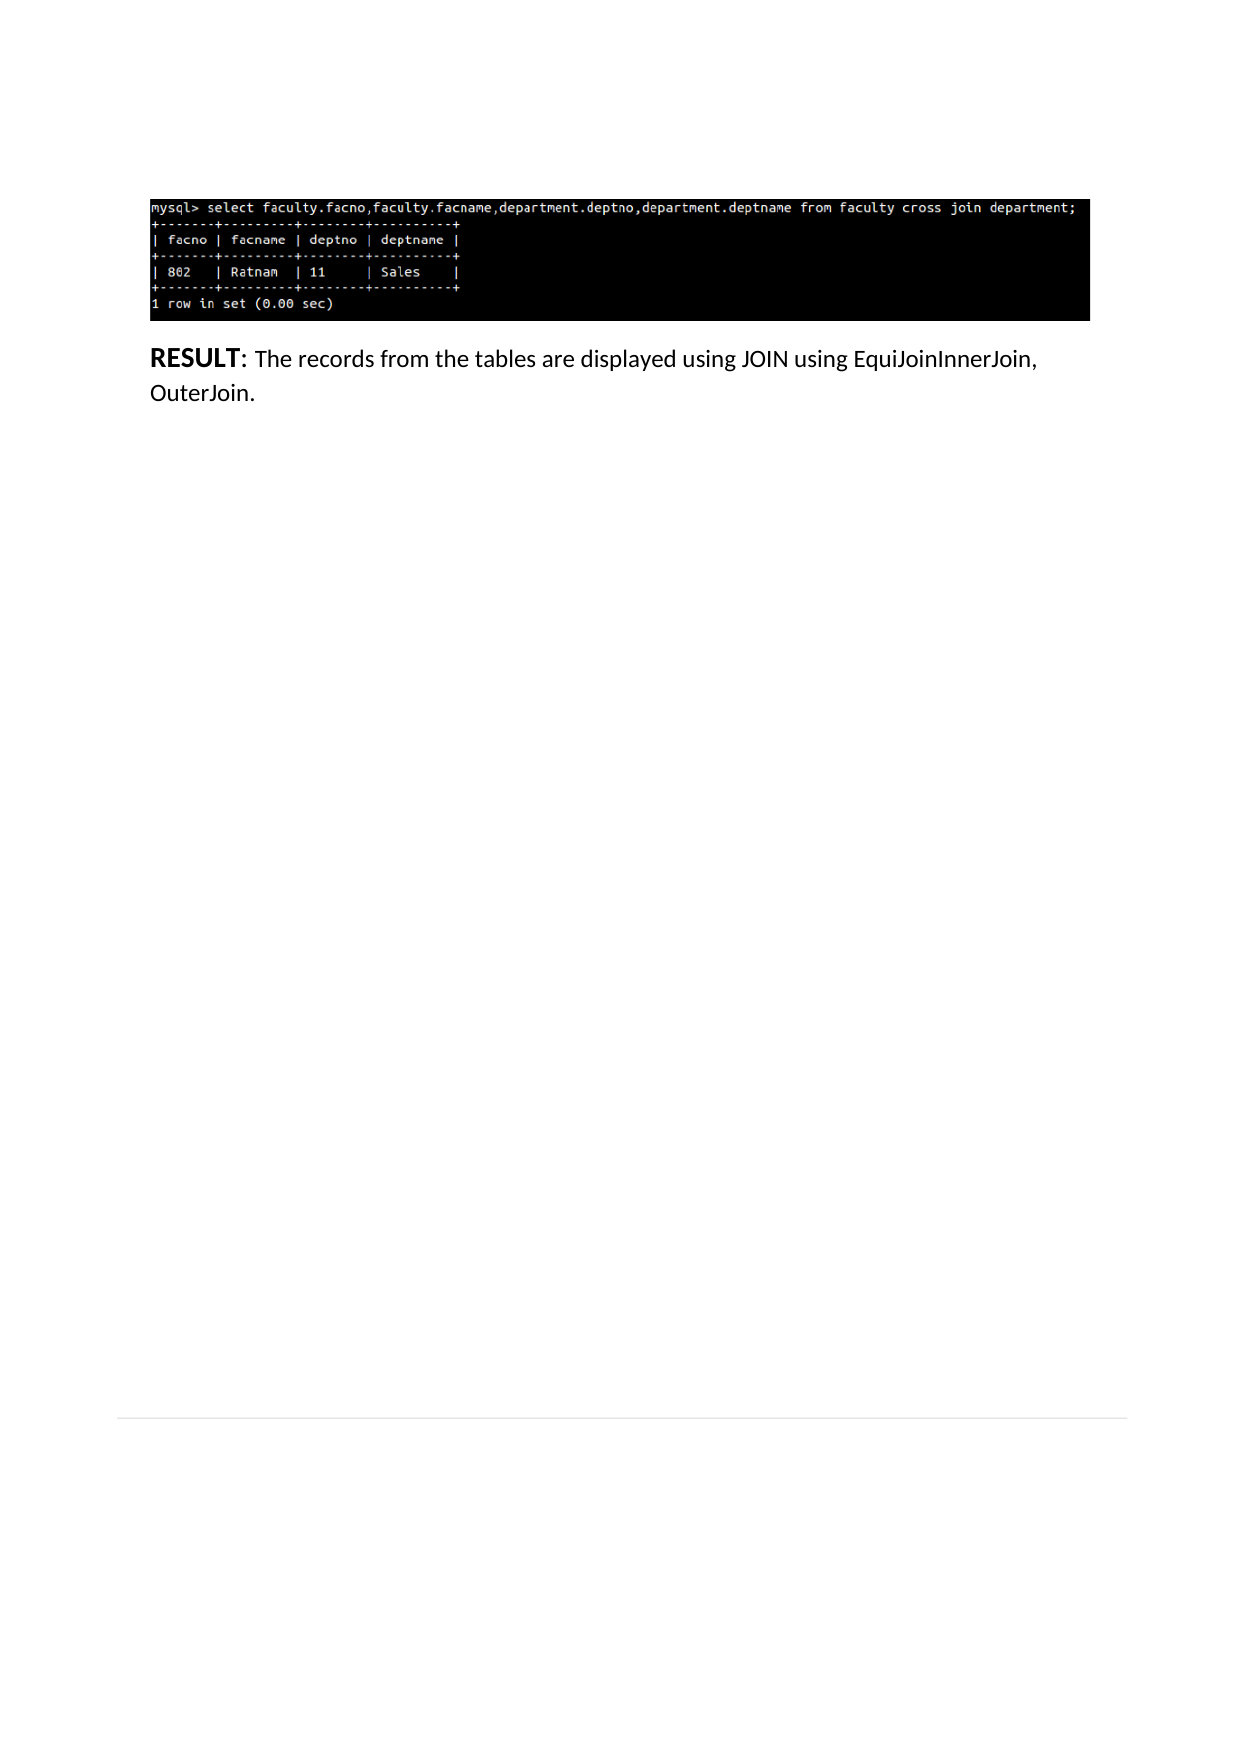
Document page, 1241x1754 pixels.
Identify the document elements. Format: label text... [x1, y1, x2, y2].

picture [150, 199, 1091, 321]
text RESULT: The records from the tables are displayed using JOIN using EquiJoinInnerJoin, OuterJoin. [150, 339, 1090, 408]
